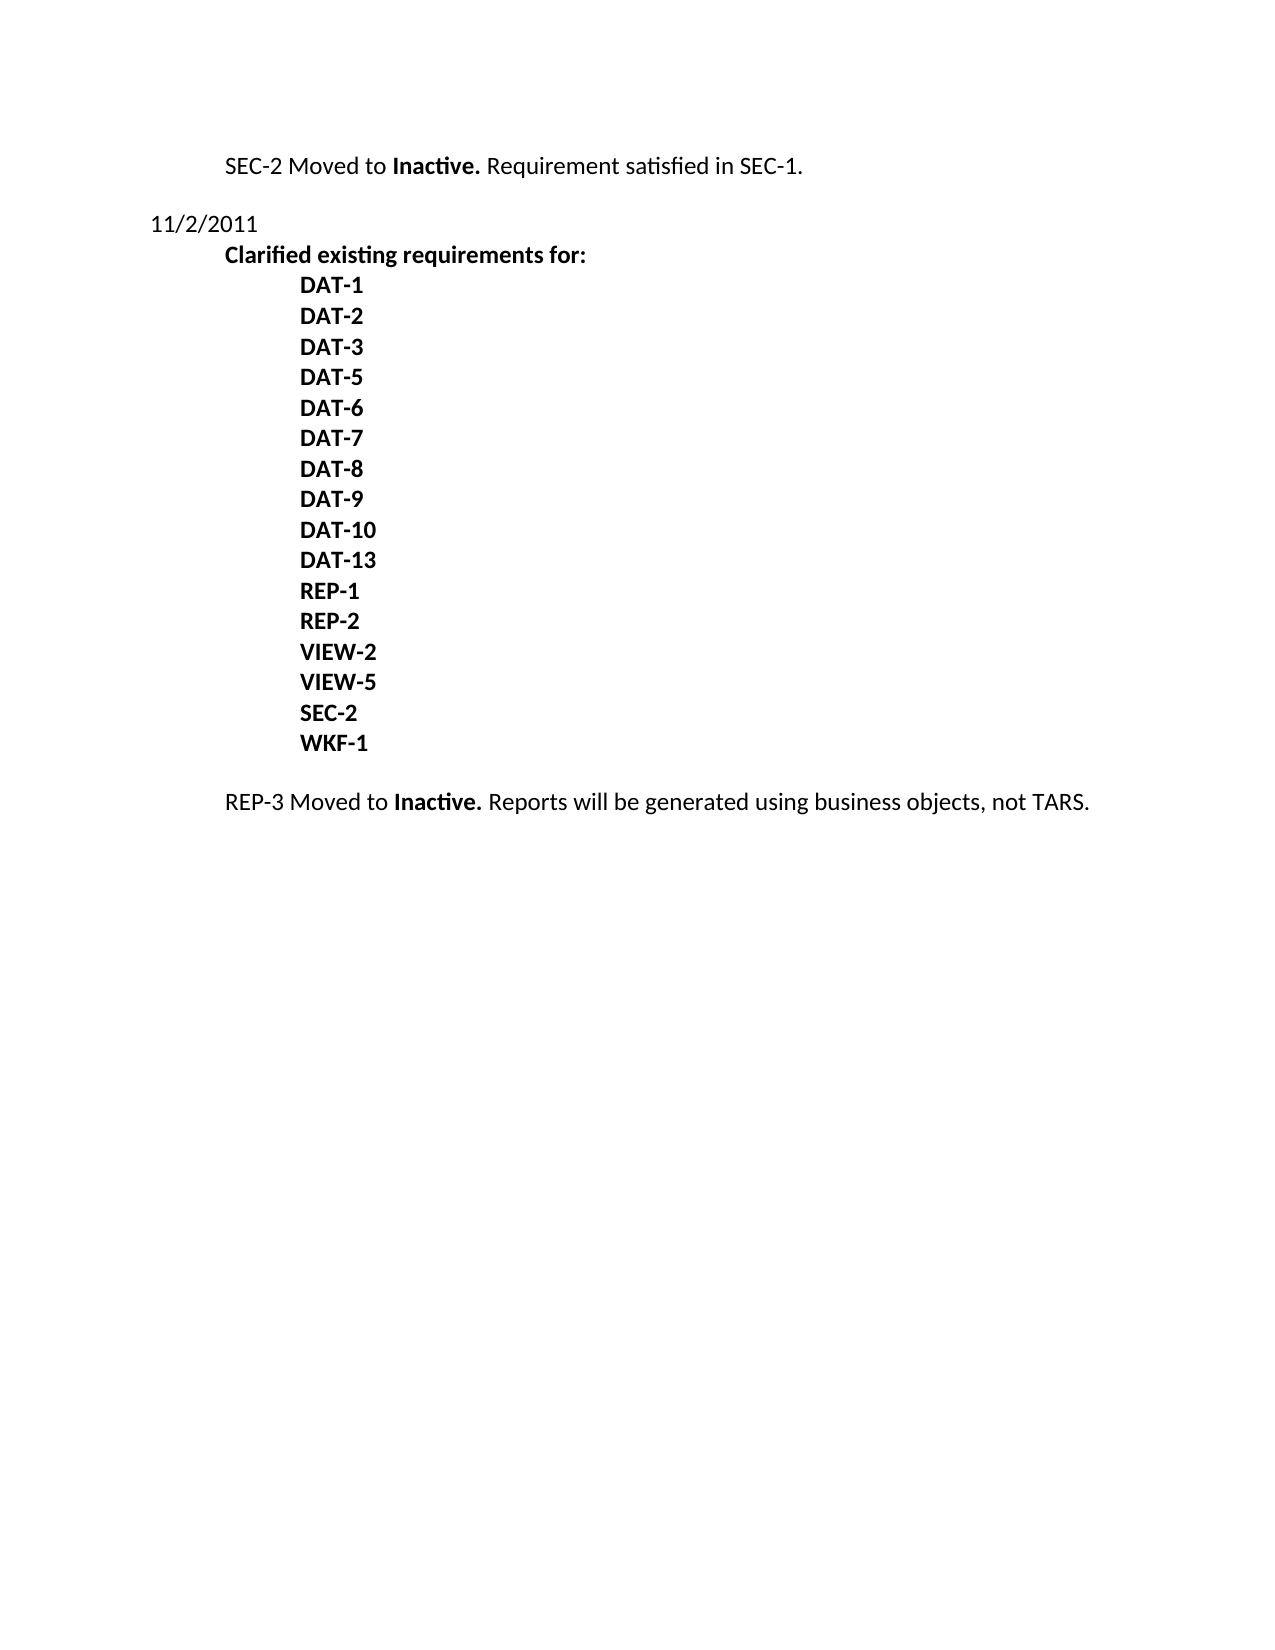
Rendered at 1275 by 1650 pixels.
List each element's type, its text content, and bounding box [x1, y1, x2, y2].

text WKF-1 [300, 727, 1125, 758]
text SEC-2 [300, 697, 1125, 727]
text DAT-6 [300, 392, 1125, 422]
text DAT-7 [300, 422, 1125, 453]
text DAT-10 [300, 514, 1125, 544]
text DAT-13 [300, 544, 1125, 575]
text Clarified existing requirements for: [150, 239, 1125, 269]
text REP-2 [300, 605, 1125, 636]
text DAT-5 [300, 361, 1125, 392]
text DAT-9 [300, 483, 1125, 514]
text REP-1 [300, 575, 1125, 605]
text SEC-2 Moved to Inactive. Requirement satisfied in SEC-1. [150, 150, 1125, 181]
text REP-3 Moved to Inactive. Reports will be generated using business objects, not TARS. [150, 786, 1125, 816]
text 11/2/2011 [150, 208, 1125, 239]
text DAT-1 [150, 269, 1125, 300]
text DAT-2 [150, 300, 1125, 331]
text DAT-8 [300, 453, 1125, 483]
text DAT-3 [150, 331, 1125, 361]
text VIEW-5 [300, 666, 1125, 697]
text VIEW-2 [300, 636, 1125, 666]
